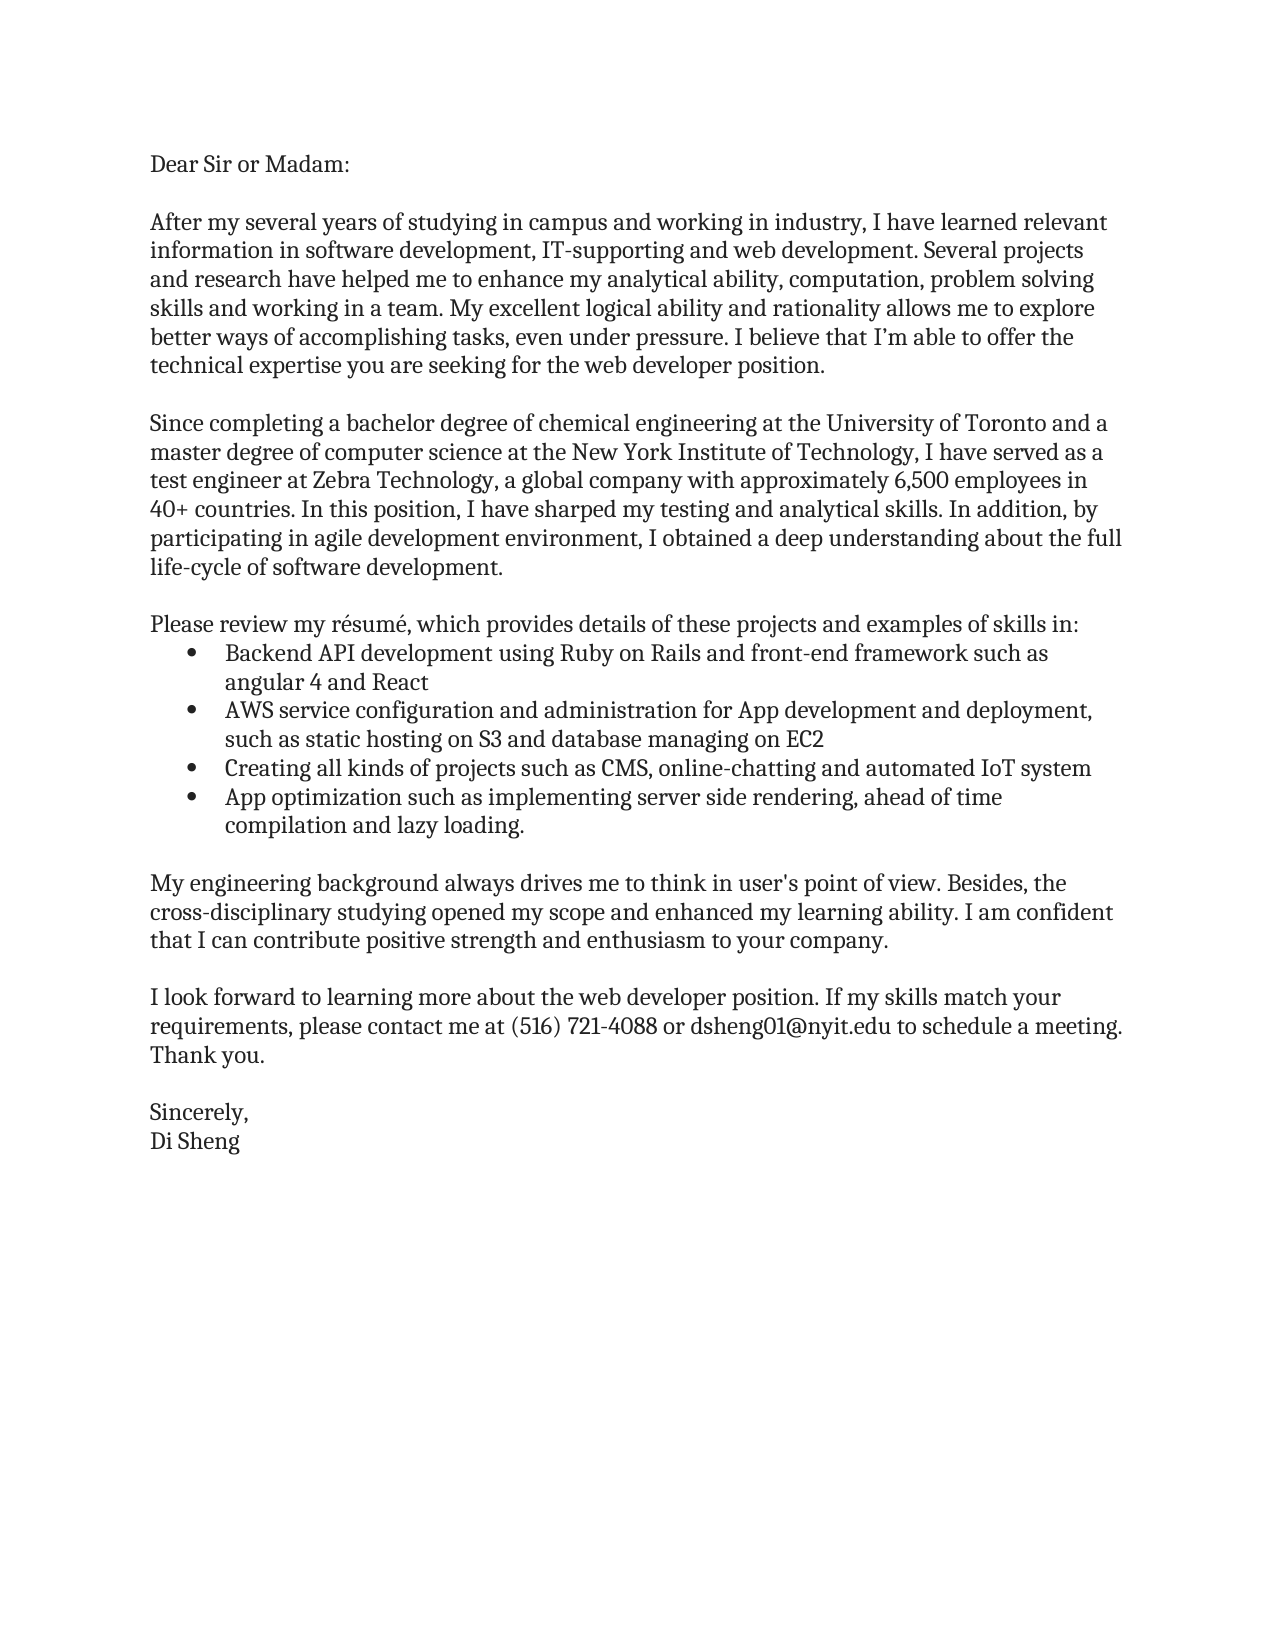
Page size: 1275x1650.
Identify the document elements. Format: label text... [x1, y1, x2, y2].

text Since completing a bachelor degree of chemical engineering at the University of Toronto and a master degree of computer science at the New York Institute of Technology, I have served as a test engineer at Zebra Technology, a global company with approximately 6,500 employees in 40+ countries. In this position, I have sharped my testing and analytical skills. In addition, by participating in agile development environment, I obtained a deep understanding about the full life-cycle of software development. [150, 409, 1125, 581]
list AWS service configuration and administration for App development and deployment, such as static hosting on S3 and database managing on EC2 [187, 696, 1125, 754]
text After my several years of studying in campus and working in industry, I have learned relevant information in software development, IT-supporting and web development. Several projects and research have helped me to enhance my analytical ability, computation, problem solving skills and working in a team. My excellent logical ability and rationality allows me to explore better ways of accomplishing tasks, even under pressure. I believe that I’m able to offer the technical expertise you are seeking for the web developer position. [150, 207, 1125, 380]
list App optimization such as implementing server side rendering, ahead of time compilation and lazy loading. [187, 782, 1125, 840]
text Please review my résumé, which provides details of these projects and examples of skills in: [150, 610, 1125, 639]
text My engineering background always drives me to think in user's point of view. Besides, the cross-disciplinary studying opened my scope and enhanced my learning ability. I am confident that I can contribute positive strength and enthusiasm to your company. [150, 869, 1125, 983]
text Sincerely, [150, 1098, 1125, 1127]
text Di Sheng [150, 1127, 1125, 1156]
text Dear Sir or Madam: [150, 150, 1125, 179]
list Creating all kinds of projects such as CMS, online-chatting and automated IoT system [187, 754, 1125, 782]
list Backend API development using Ruby on Rails and front-end framework such as angular 4 and React [187, 639, 1125, 696]
text I look forward to learning more about the web developer position. If my skills match your requirements, please contact me at (516) 721-4088 or dsheng01@nyit.edu to schedule a meeting. Thank you. [150, 983, 1125, 1069]
